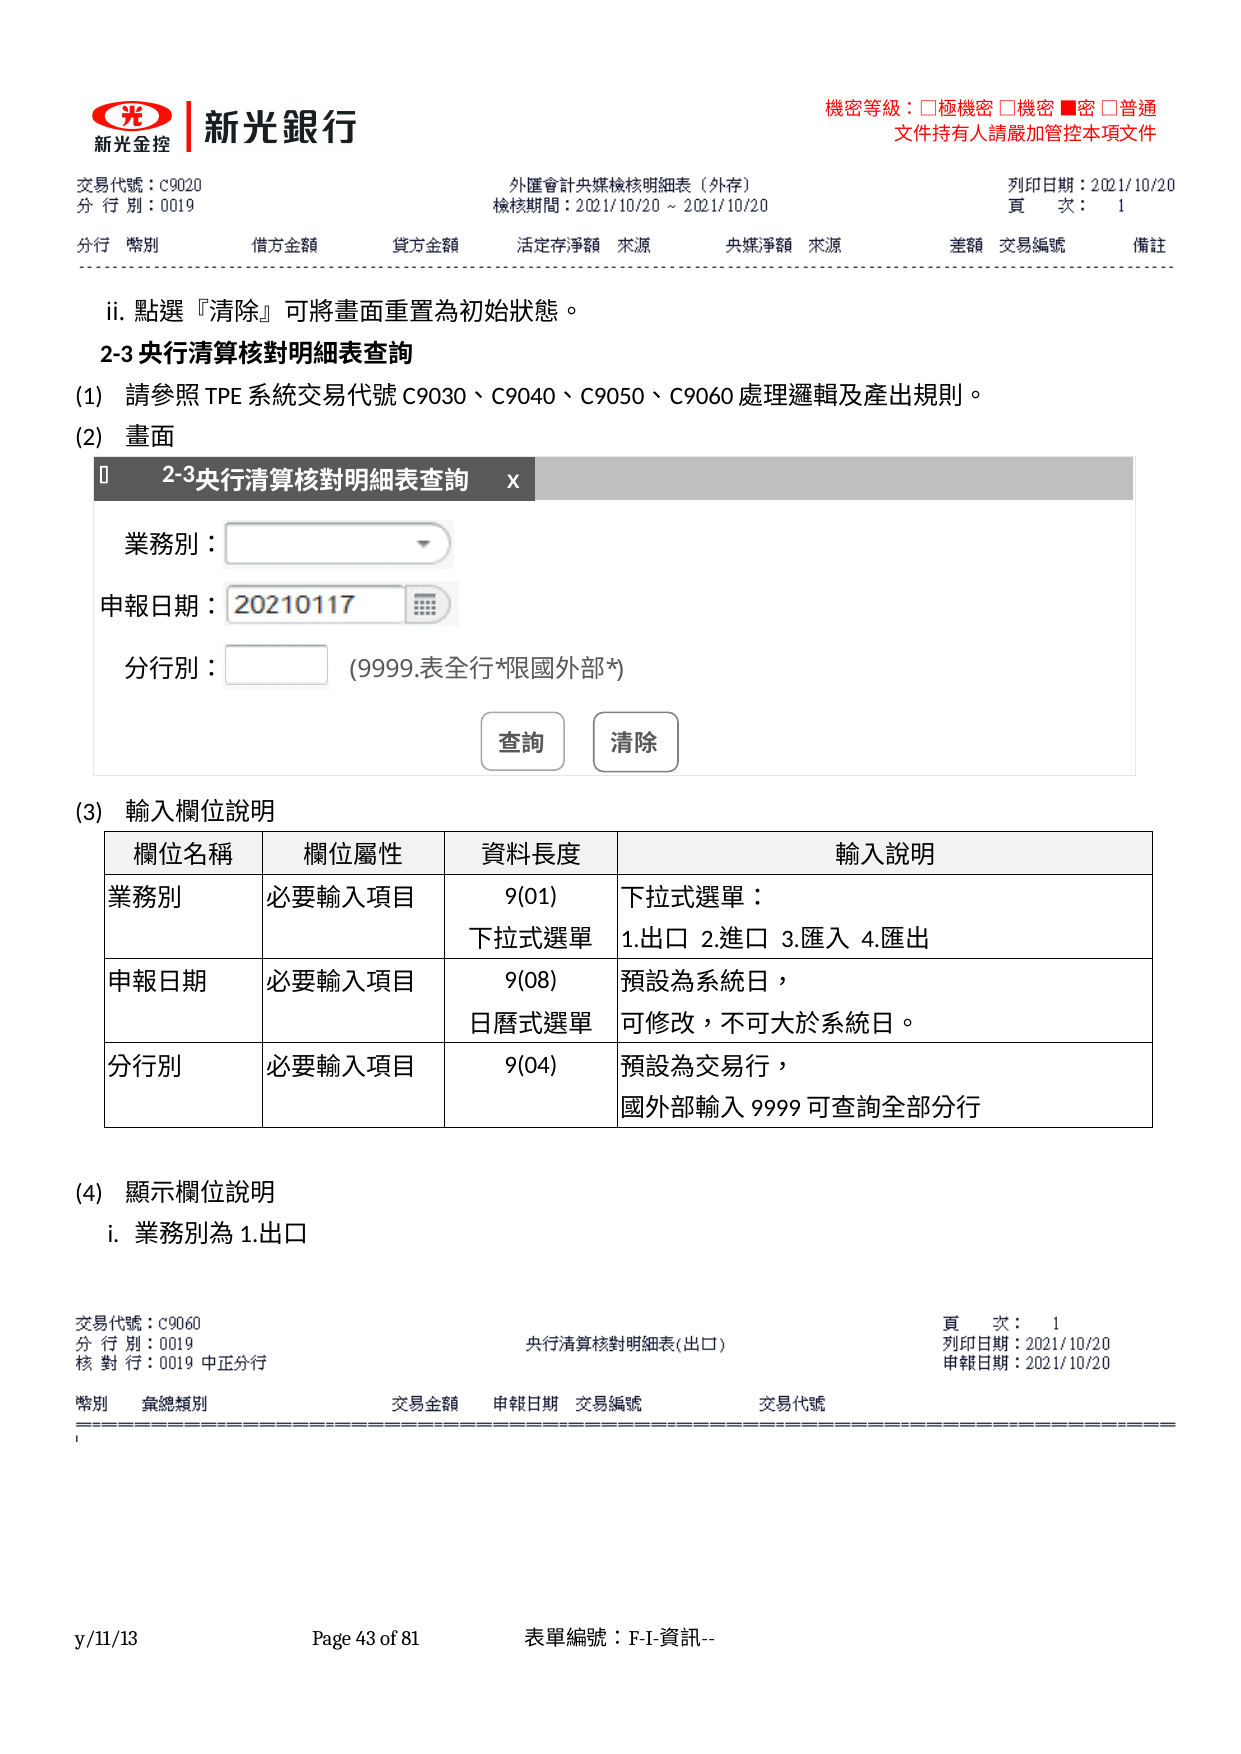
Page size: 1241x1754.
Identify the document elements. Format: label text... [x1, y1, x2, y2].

subtitle 2-3央行清算核對明細表查詢 [75, 331, 1182, 372]
list 畫面 [75, 414, 1182, 456]
table_header 資料長度 [445, 832, 617, 873]
list 顯示欄位說明 [75, 1169, 1182, 1211]
table_header 欄位名稱 [105, 832, 262, 873]
list 點選『清除』可將畫面重置為初始狀態。 [125, 289, 1182, 331]
picture [92, 101, 356, 152]
table_header 輸入說明 [618, 832, 1152, 873]
table_cell 9(01) 下拉式選單 [445, 875, 617, 958]
table_cell 業務別 [105, 875, 262, 958]
picture [75, 176, 1182, 277]
table_cell 分行別 [105, 1043, 262, 1127]
table_header 欄位屬性 [263, 832, 444, 873]
table_cell 預設為交易行， 國外部輸入9999可查詢全部分行 [618, 1043, 1152, 1127]
list 業務別為1.出口 [119, 1211, 1182, 1253]
table_cell 必要輸入項目 [263, 875, 444, 958]
table_cell 預設為系統日， 可修改，不可大於系統日。 [618, 959, 1152, 1042]
table_cell 必要輸入項目 [263, 1043, 444, 1127]
table_cell 必要輸入項目 [263, 959, 444, 1042]
table_cell 9(04) [445, 1043, 617, 1127]
table_cell 下拉式選單： 1.出口 2.進口 3.匯入 4.匯出 [618, 875, 1152, 958]
list 輸入欄位說明 [75, 789, 1182, 831]
table_cell 申報日期 [105, 959, 262, 1042]
table_cell 9(08) 日曆式選單 [445, 959, 617, 1042]
picture [75, 1313, 1182, 1442]
list 請參照TPE系統交易代號C9030、C9040、C9050、C9060處理邏輯及產出規則。 [75, 372, 1182, 414]
